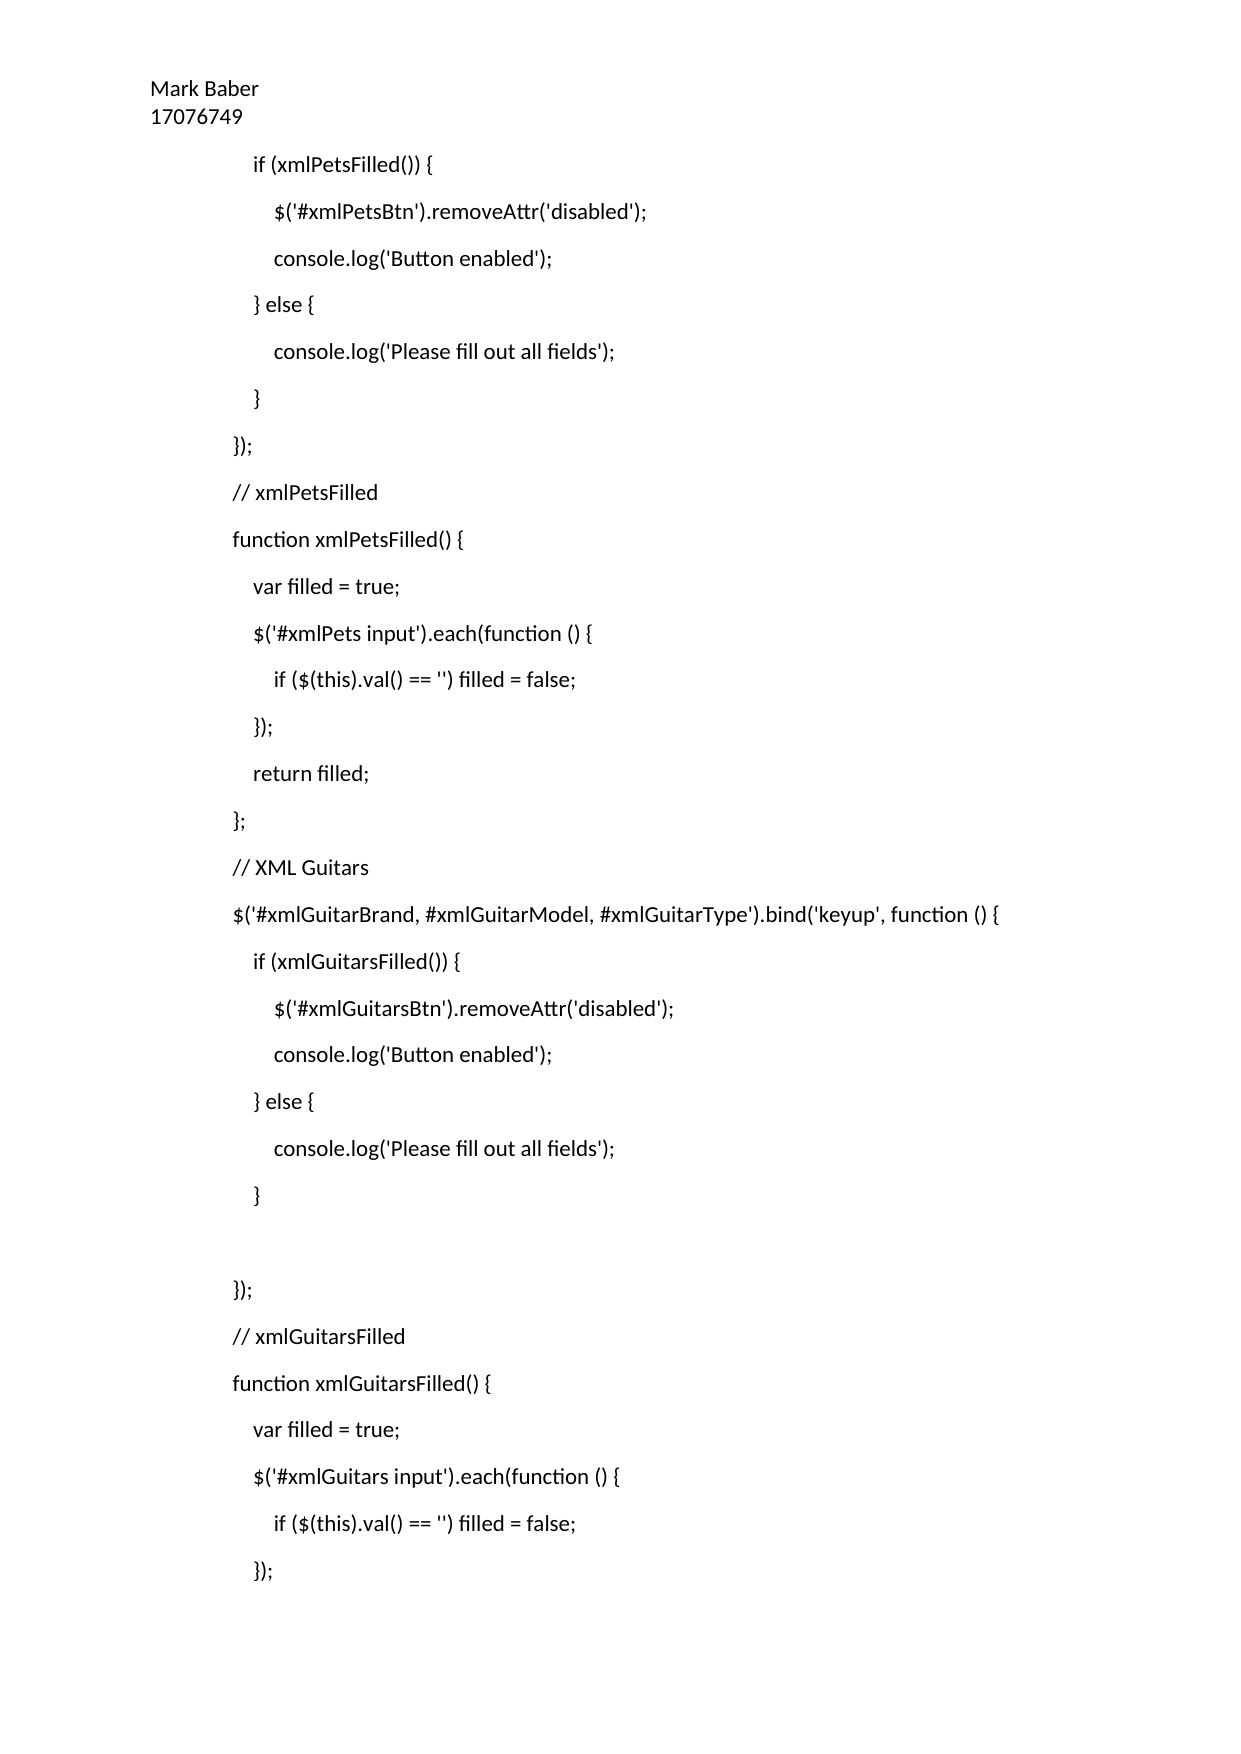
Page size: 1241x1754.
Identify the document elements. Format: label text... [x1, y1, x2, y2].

text }); [150, 431, 1090, 459]
text return filled; [150, 759, 1090, 787]
text }; [150, 806, 1090, 834]
text var filled = true; [150, 572, 1090, 600]
text }); [150, 1556, 1090, 1584]
text }); [150, 1275, 1090, 1303]
text function xmlGuitarsFilled() { [150, 1369, 1090, 1397]
text $('#xmlGuitarsBtn').removeAttr('disabled'); [150, 994, 1090, 1022]
text $('#xmlGuitars input').each(function () { [150, 1462, 1090, 1491]
text // xmlGuitarsFilled [150, 1322, 1090, 1350]
text console.log('Button enabled'); [150, 244, 1090, 272]
text if (xmlPetsFilled()) { [150, 150, 1090, 178]
text console.log('Please fill out all fields'); [150, 1134, 1090, 1162]
text } else { [150, 291, 1090, 319]
text } [150, 1181, 1090, 1209]
text $('#xmlPets input').each(function () { [150, 619, 1090, 647]
text } [150, 384, 1090, 412]
text } else { [150, 1087, 1090, 1116]
text // xmlPetsFilled [150, 478, 1090, 506]
text $('#xmlPetsBtn').removeAttr('disabled'); [150, 197, 1090, 225]
text }); [150, 712, 1090, 741]
text var filled = true; [150, 1416, 1090, 1444]
text console.log('Please fill out all fields'); [150, 337, 1090, 366]
text $('#xmlGuitarBrand, #xmlGuitarModel, #xmlGuitarType').bind('keyup', function () { [150, 900, 1090, 928]
text if ($(this).val() == '') filled = false; [150, 666, 1090, 694]
text function xmlPetsFilled() { [150, 525, 1090, 553]
text console.log('Button enabled'); [150, 1041, 1090, 1069]
text // XML Guitars [150, 853, 1090, 881]
text if ($(this).val() == '') filled = false; [150, 1509, 1090, 1537]
text if (xmlGuitarsFilled()) { [150, 947, 1090, 975]
